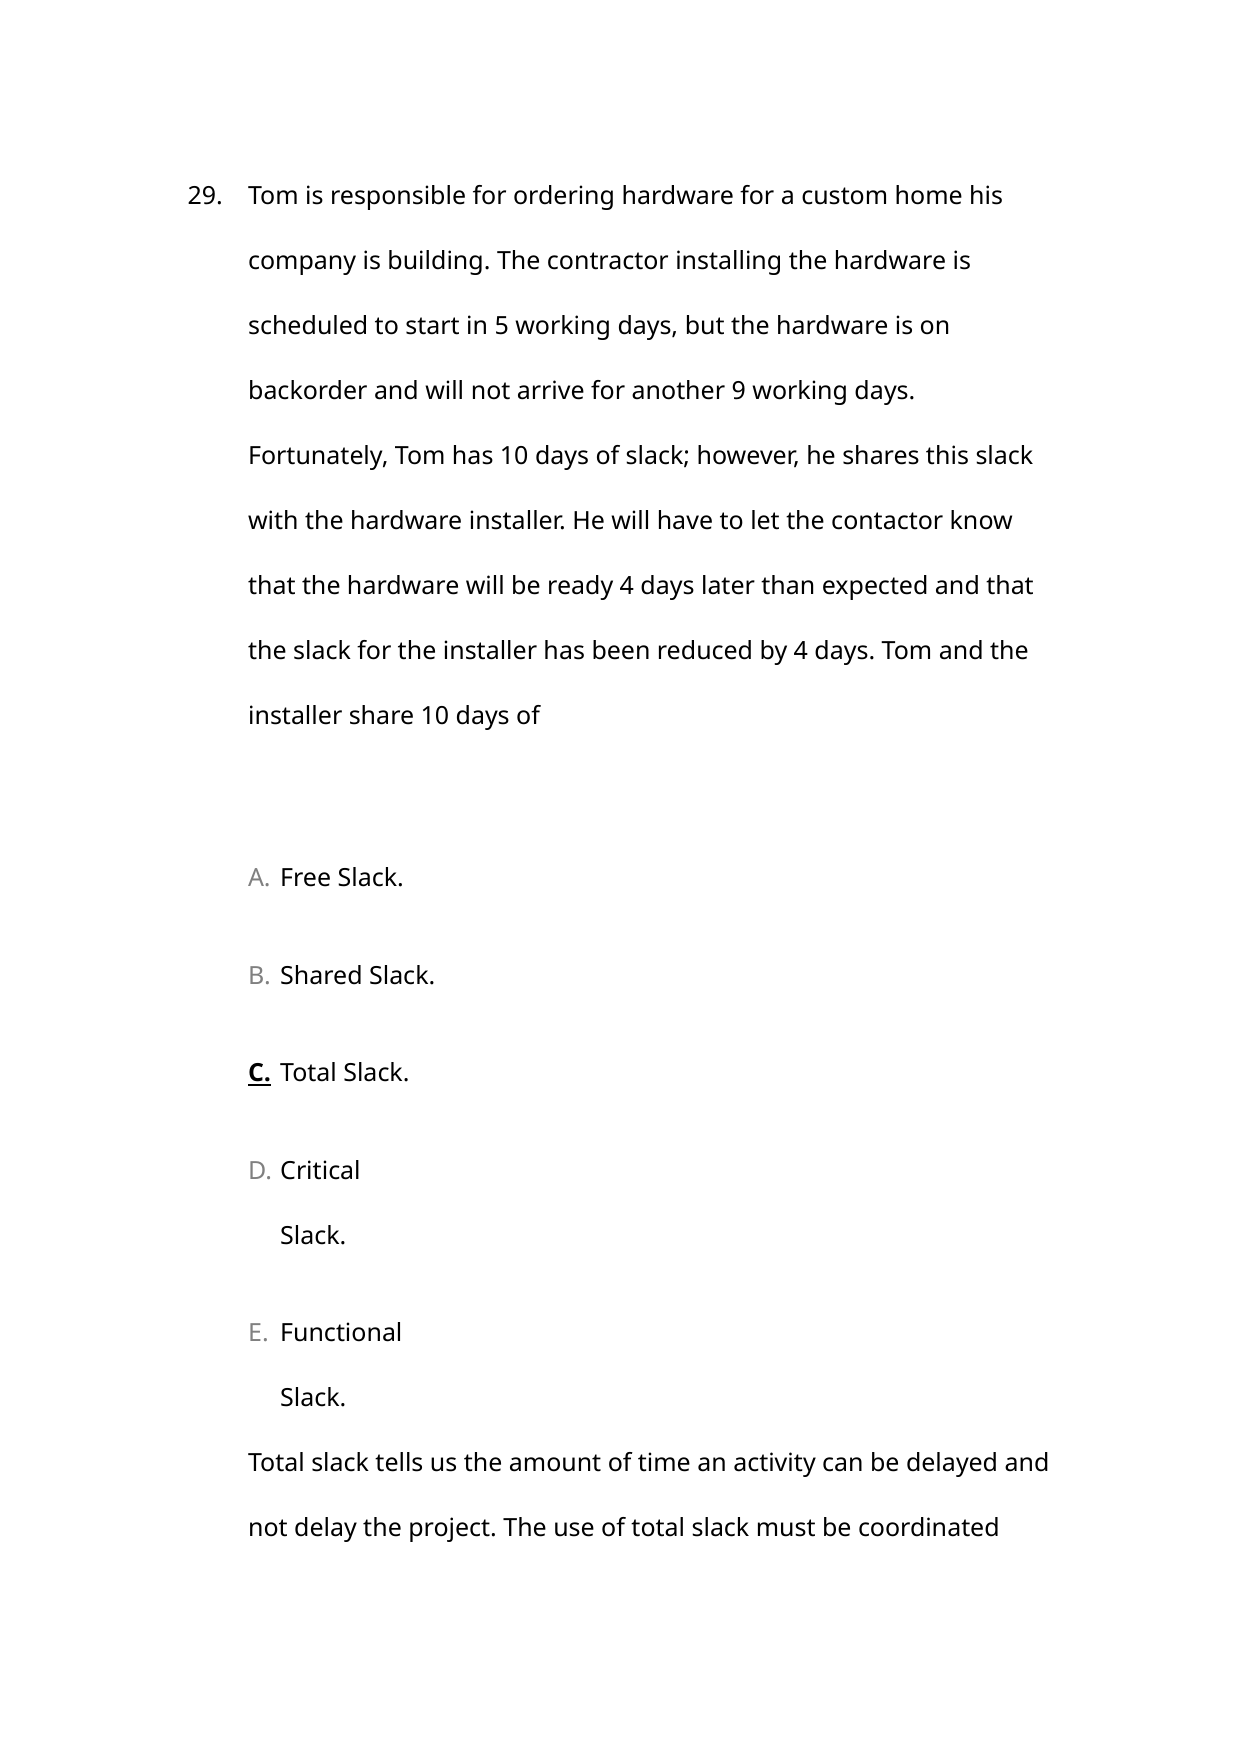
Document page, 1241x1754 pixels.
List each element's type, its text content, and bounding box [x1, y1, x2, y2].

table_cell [248, 162, 1053, 1559]
table_cell 29. [188, 162, 248, 1559]
